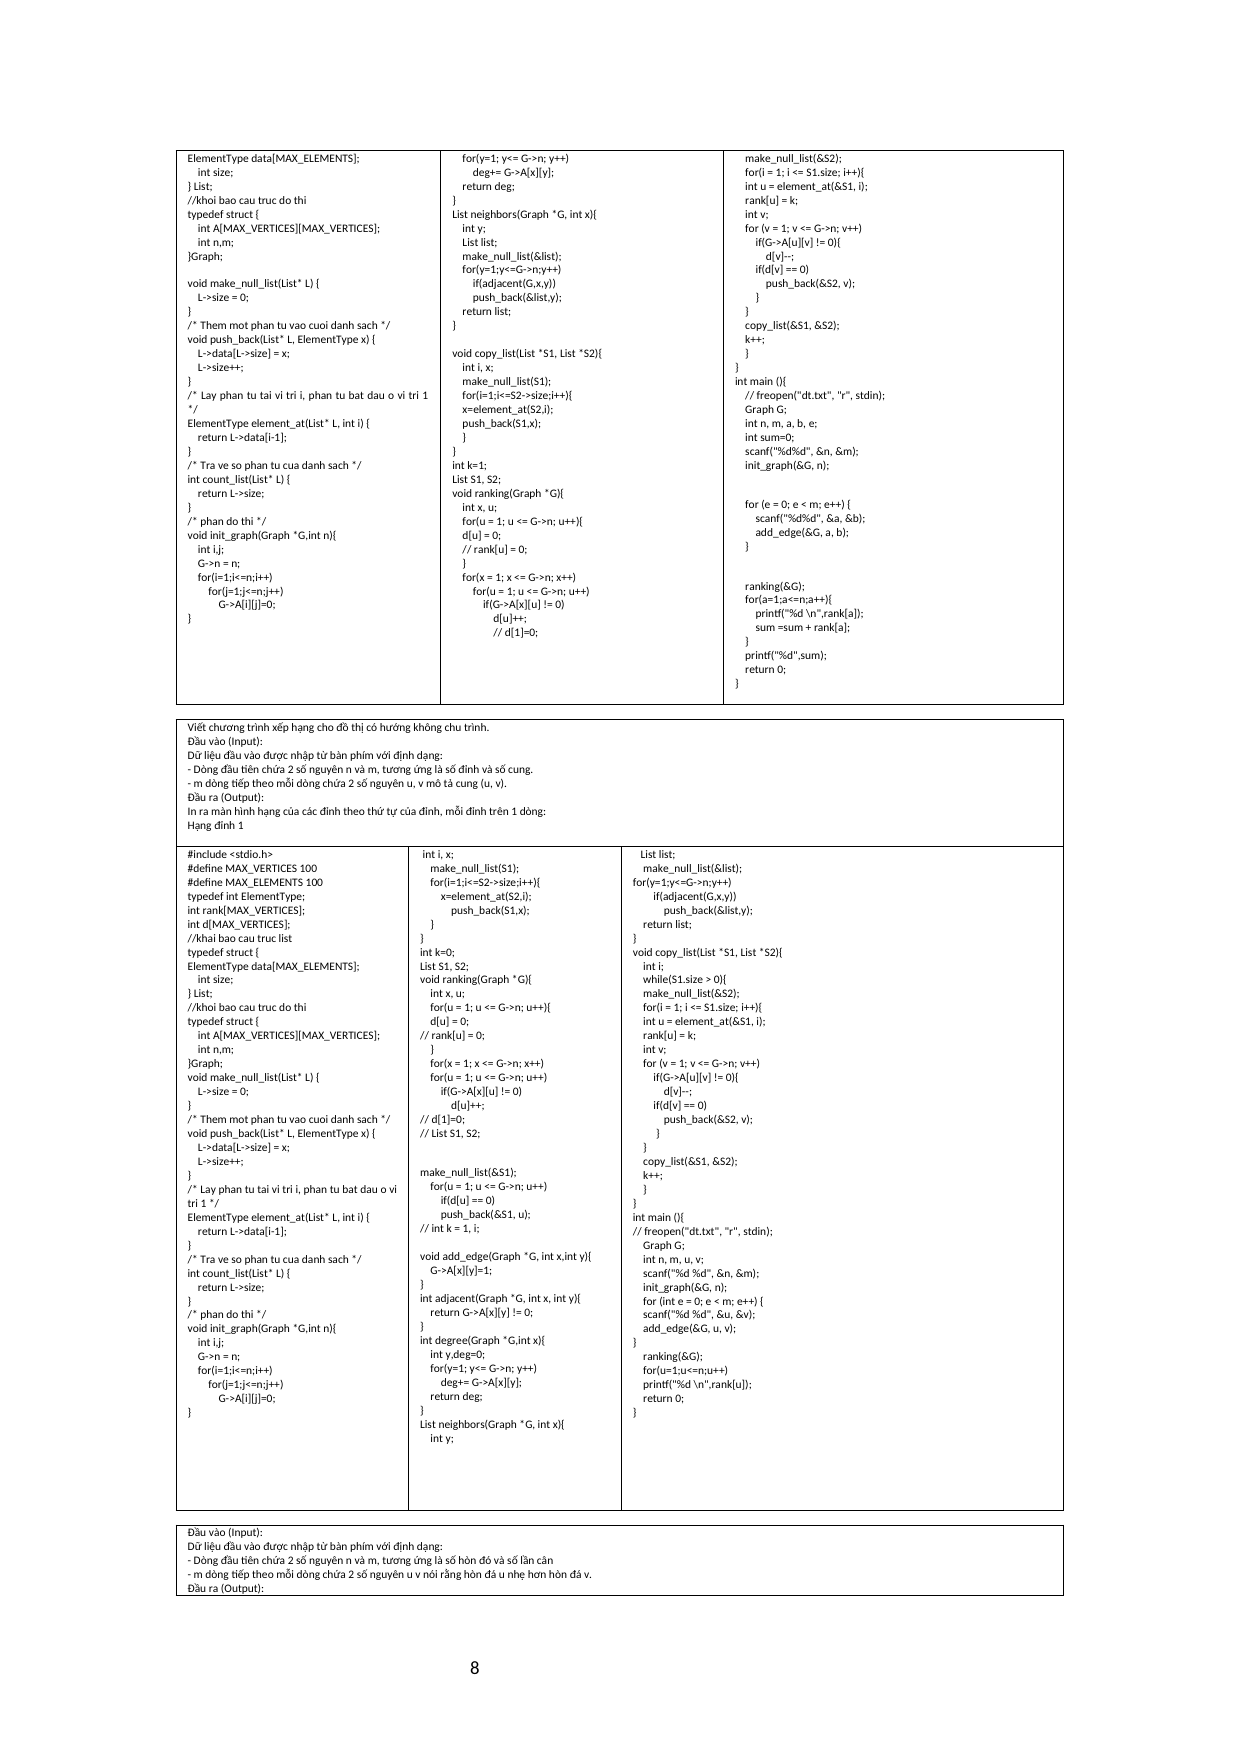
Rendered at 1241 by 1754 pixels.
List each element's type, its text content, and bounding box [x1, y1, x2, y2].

table_cell int i, x; make_null_list(S1); for(i=1;i<=S2->size;i++){ x=element_at(S2,i); push_back(S1,x); } } int k=0; List S1, S2; void ranking(Graph *G){ int x, u; for(u = 1; u <= G->n; u++){ d[u] = 0; // rank[u] = 0; } for(x = 1; x <= G->n; x++) for(u = 1; u <= G->n; u++) if(G->A[x][u] != 0) d[u]++; // d[1]=0; // List S1, S2; make_null_list(&S1); for(u = 1; u <= G->n; u++) if(d[u] == 0) push_back(&S1, u); // int k = 1, i; void add_edge(Graph *G, int x,int y){ G->A[x][y]=1; } int adjacent(Graph *G, int x, int y){ return G->A[x][y] != 0; } int degree(Graph *G,int x){ int y,deg=0; for(y=1; y<= G->n; y++) deg+= G->A[x][y]; return deg; } List neighbors(Graph *G, int x){ int y; [409, 847, 621, 1509]
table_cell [724, 151, 1063, 704]
table_header Viết chương trình xếp hạng cho đồ thị có hướng không chu trình. Đầu vào (Input): Dữ liệu đầu vào được nhập từ bàn phím với định dạng: - Dòng đầu tiên chứa 2 số nguyên n và m, tương ứng là số đỉnh và số cung. - m dòng tiếp theo mỗi dòng chứa 2 số nguyên u, v mô tả cung (u, v). Đầu ra (Output): In ra màn hình hạng của các đỉnh theo thứ tự của đỉnh, mỗi đỉnh trên 1 dòng: Hạng đỉnh 1 [177, 720, 1063, 846]
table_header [177, 1526, 1063, 1595]
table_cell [441, 151, 723, 704]
table_cell List list; make_null_list(&list); for(y=1;y<=G->n;y++) if(adjacent(G,x,y)) push_back(&list,y); return list; } void copy_list(List *S1, List *S2){ int i; while(S1.size > 0){ make_null_list(&S2); for(i = 1; i <= S1.size; i++){ int u = element_at(&S1, i); rank[u] = k; int v; for (v = 1; v <= G->n; v++) if(G->A[u][v] != 0){ d[v]--; if(d[v] == 0) push_back(&S2, v); } } copy_list(&S1, &S2); k++; } } int main (){ // freopen("dt.txt", "r", stdin); Graph G; int n, m, u, v; scanf("%d %d", &n, &m); init_graph(&G, n); for (int e = 0; e < m; e++) { scanf("%d %d", &u, &v); add_edge(&G, u, v); } ranking(&G); for(u=1;u<=n;u++) printf("%d \n",rank[u]); return 0; } [622, 847, 1063, 1509]
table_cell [177, 151, 440, 704]
